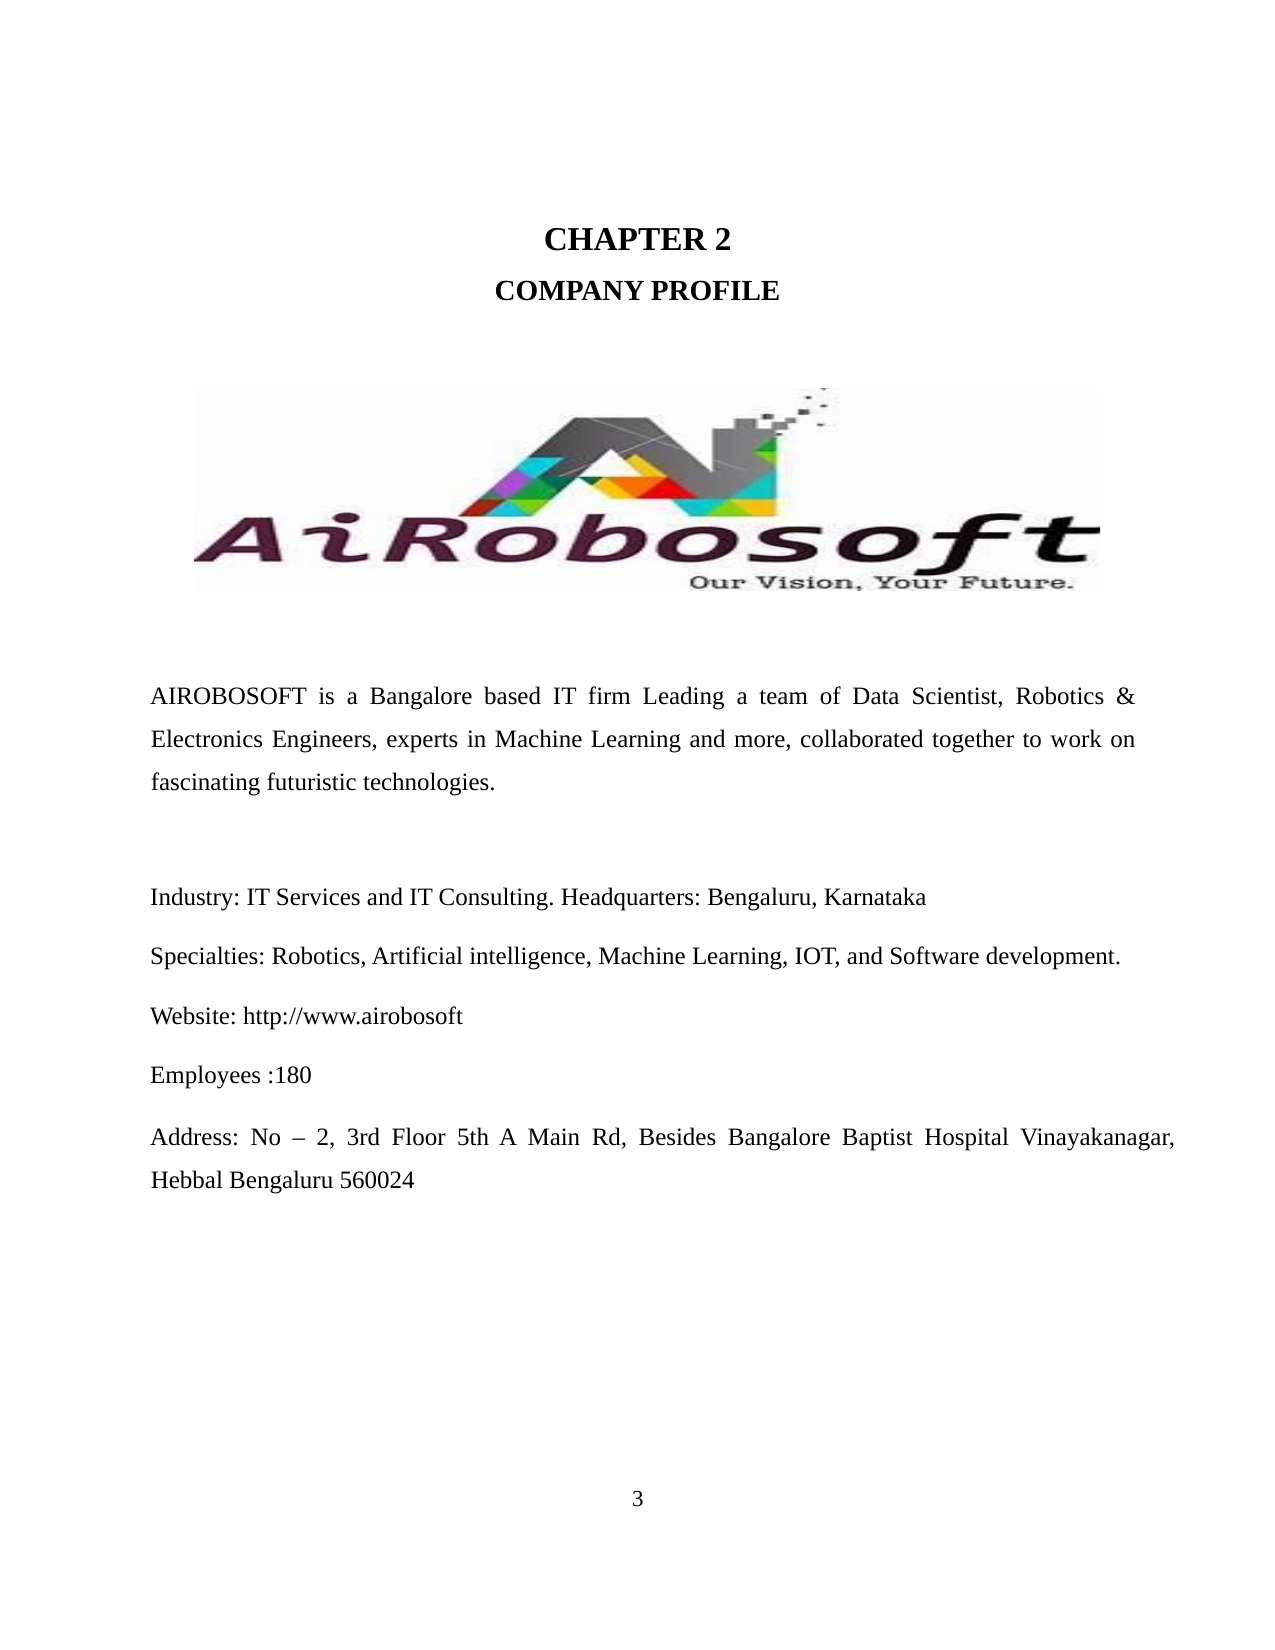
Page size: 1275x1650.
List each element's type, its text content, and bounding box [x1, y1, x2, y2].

text Specialties: Robotics, Artificial intelligence, Machine Learning, IOT, and Software development. [150, 941, 1176, 970]
text Website: http://www.airobosoft [150, 1001, 1055, 1029]
text Address: No – 2, 3rd Floor 5th A Main Rd, Besides Bangalore Baptist Hospital Vinayakanagar, Hebbal Bengaluru 560024 [150, 1122, 1176, 1194]
subtitle COMPANY PROFILE [173, 273, 1101, 306]
text Industry: IT Services and IT Consulting. Headquarters: Bengaluru, Karnataka [150, 882, 1055, 910]
text AIROBOSOFT is a Bangalore based IT firm Leading a team of Data Scientist, Robotics & Electronics Engineers, experts in Machine Learning and more, collaborated together to work on fascinating futuristic technologies. [150, 681, 1137, 796]
subtitle CHAPTER 2 [98, 219, 1176, 258]
text Employees :180 [150, 1060, 1055, 1089]
picture [193, 388, 1100, 591]
